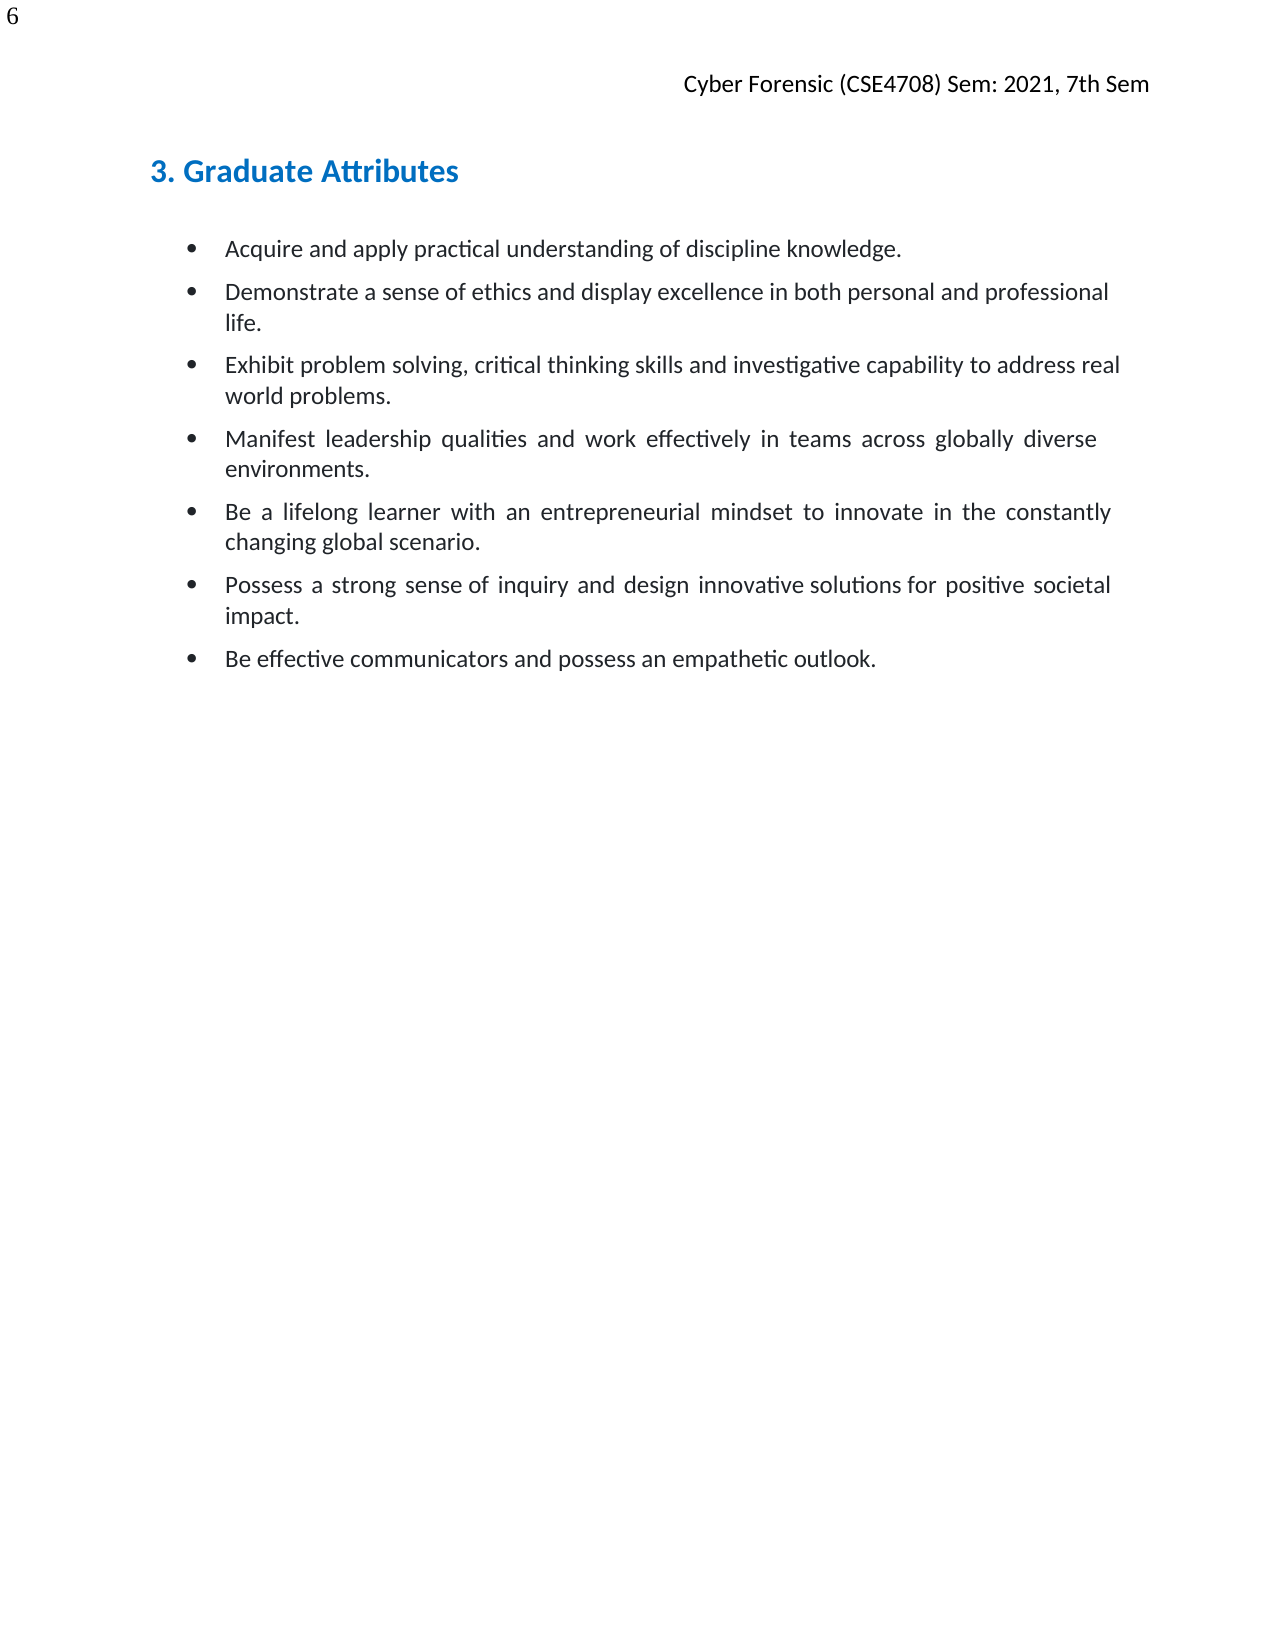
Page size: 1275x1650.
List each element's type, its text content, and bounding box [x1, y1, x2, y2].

list Be a lifelong learner with an entrepreneurial mindset to innovate in the constantly changing global scenario. [187, 496, 1124, 557]
list Acquire and apply practical understanding of discipline knowledge. [187, 233, 1225, 264]
list Exhibit problem solving, critical thinking skills and investigative capability to address real world problems. [187, 349, 1124, 410]
list Demonstrate a sense of ethics and display excellence in both personal and professional life. [187, 276, 1124, 337]
list Possess a strong sense of inquiry and design innovative solutions for positive societal impact. [187, 569, 1125, 630]
subtitle Graduate Attributes [150, 150, 1225, 190]
list Manifest leadership qualities and work effectively in teams across globally diverse environments. [187, 423, 1124, 484]
list Be effective communicators and possess an empathetic outlook. [187, 643, 1225, 674]
